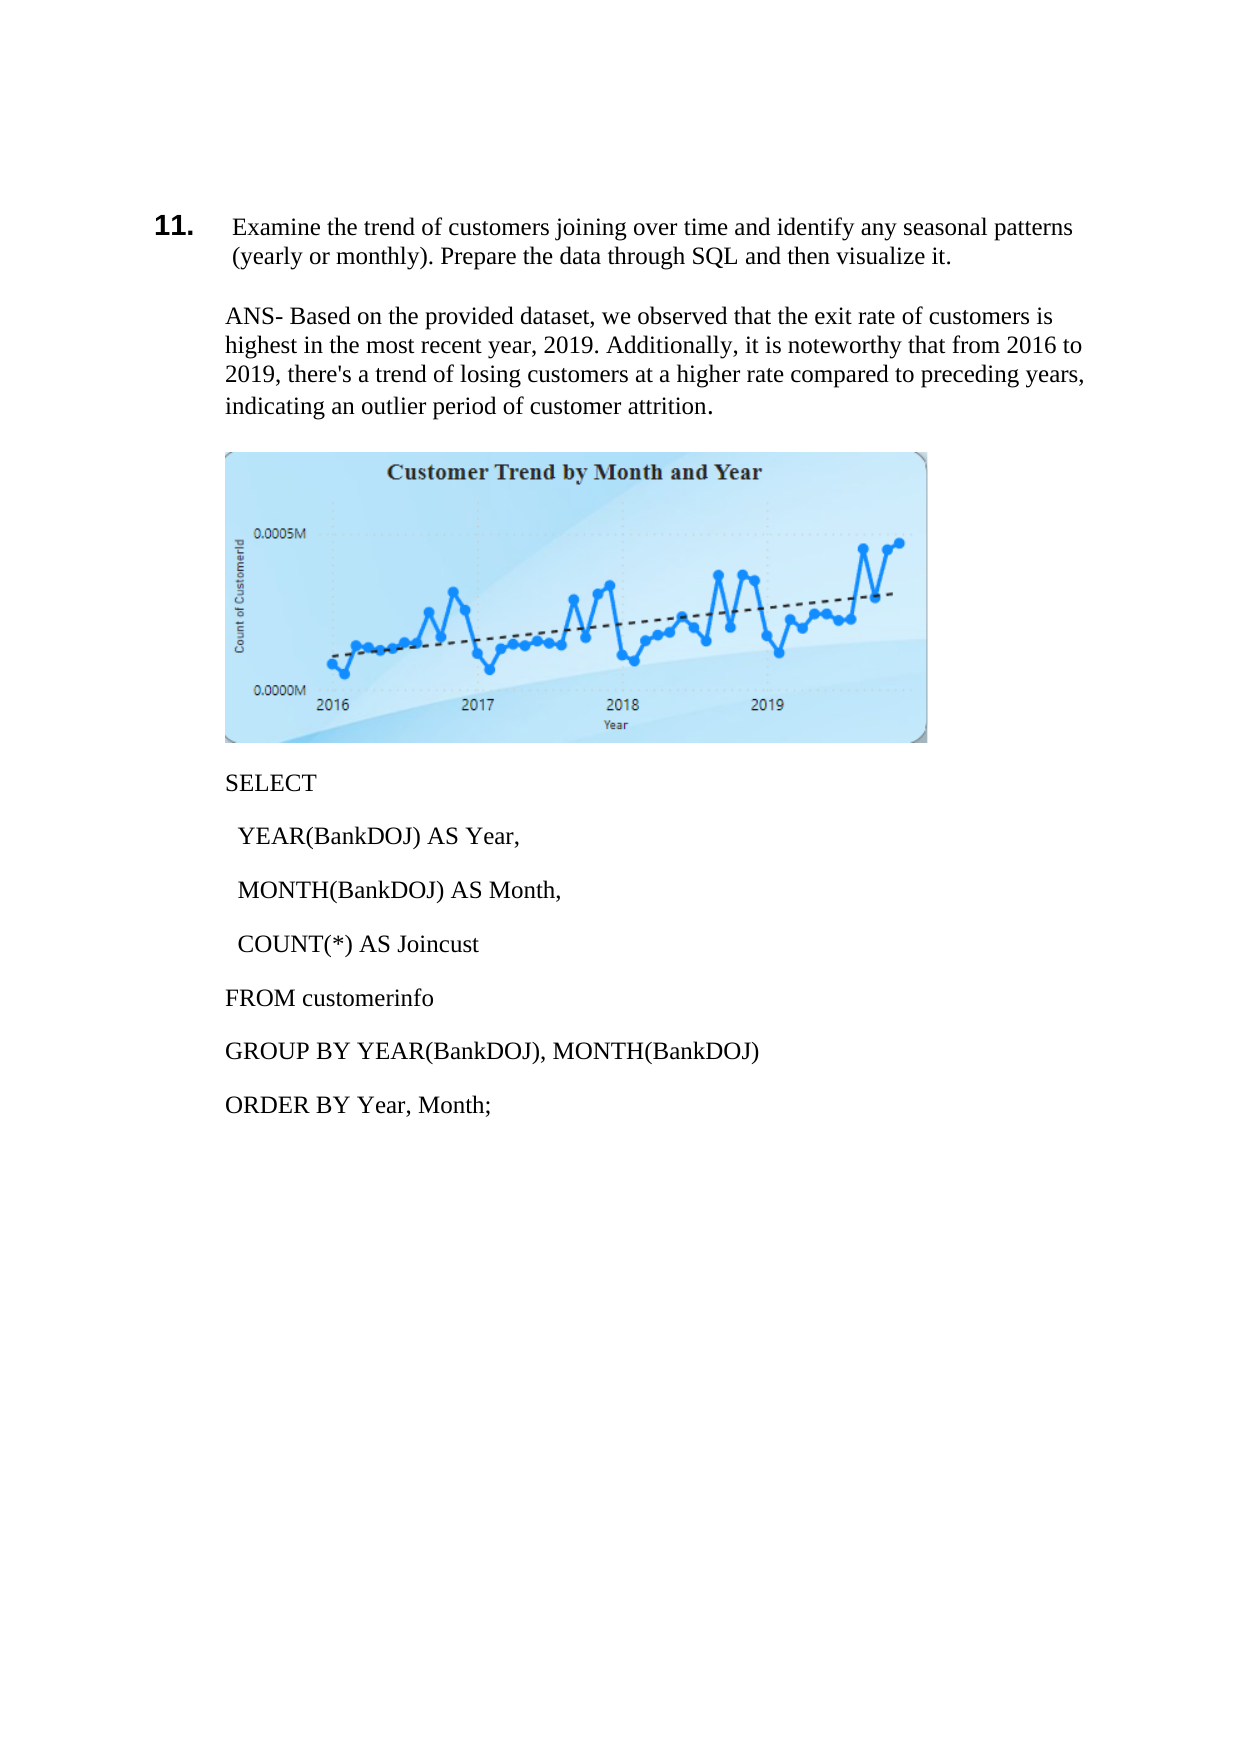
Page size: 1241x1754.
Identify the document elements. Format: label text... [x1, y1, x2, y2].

text GROUP BY YEAR(BankDOJ), MONTH(BankDOJ) [225, 1036, 1090, 1065]
text ANS- Based on the provided dataset, we observed that the exit rate of customers is highest in the most recent year, 2019. Additionally, it is noteworthy that from 2016 to 2019, there's a trend of losing customers at a higher rate compared to preceding years, indicating an outlier period of customer attrition. [225, 301, 1090, 421]
text FROM customerinfo [225, 983, 1090, 1011]
text ORDER BY Year, Month; [225, 1090, 1090, 1119]
text YEAR(BankDOJ) AS Year, [225, 821, 1090, 850]
list Examine the trend of customers joining over time and identify any seasonal patterns (yearly or monthly). Prepare the data through SQL and then visualize it. [194, 208, 1090, 270]
picture [225, 452, 928, 743]
text SELECT [225, 768, 1090, 796]
text MONTH(BankDOJ) AS Month, [225, 875, 1090, 904]
text COUNT(*) AS Joincust [225, 929, 1090, 958]
